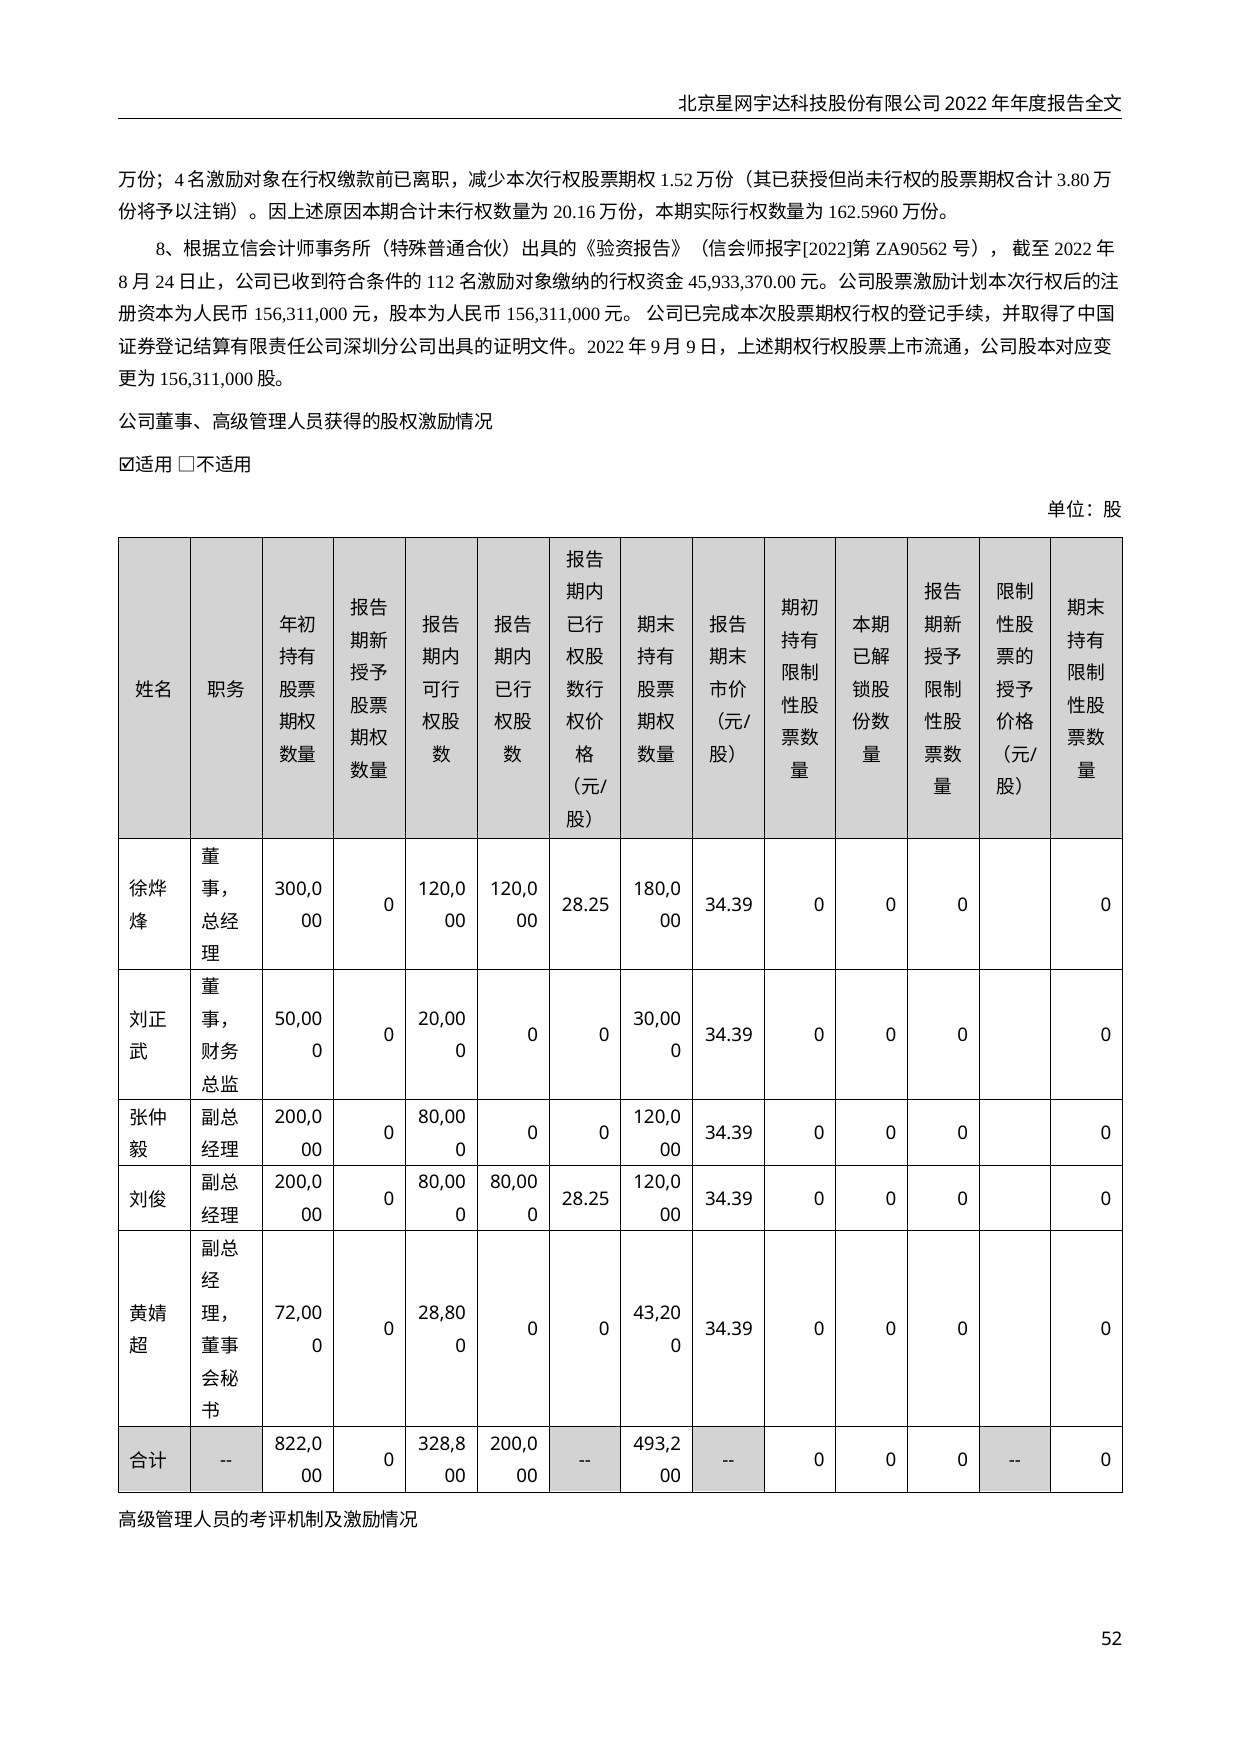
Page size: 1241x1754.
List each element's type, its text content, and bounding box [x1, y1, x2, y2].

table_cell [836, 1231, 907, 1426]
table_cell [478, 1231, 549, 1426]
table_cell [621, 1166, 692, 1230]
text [118, 162, 1122, 227]
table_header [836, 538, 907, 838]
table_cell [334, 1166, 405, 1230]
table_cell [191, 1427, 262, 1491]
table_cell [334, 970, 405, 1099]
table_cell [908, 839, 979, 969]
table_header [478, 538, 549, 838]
text 公司董事、高级管理人员获得的股权激励情况 [118, 404, 1122, 437]
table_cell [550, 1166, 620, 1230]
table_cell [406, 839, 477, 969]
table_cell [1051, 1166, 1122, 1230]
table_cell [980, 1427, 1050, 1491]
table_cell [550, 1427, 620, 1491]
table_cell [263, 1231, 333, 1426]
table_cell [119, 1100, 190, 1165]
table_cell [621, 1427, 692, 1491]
text 适用 □不适用 [118, 447, 1122, 479]
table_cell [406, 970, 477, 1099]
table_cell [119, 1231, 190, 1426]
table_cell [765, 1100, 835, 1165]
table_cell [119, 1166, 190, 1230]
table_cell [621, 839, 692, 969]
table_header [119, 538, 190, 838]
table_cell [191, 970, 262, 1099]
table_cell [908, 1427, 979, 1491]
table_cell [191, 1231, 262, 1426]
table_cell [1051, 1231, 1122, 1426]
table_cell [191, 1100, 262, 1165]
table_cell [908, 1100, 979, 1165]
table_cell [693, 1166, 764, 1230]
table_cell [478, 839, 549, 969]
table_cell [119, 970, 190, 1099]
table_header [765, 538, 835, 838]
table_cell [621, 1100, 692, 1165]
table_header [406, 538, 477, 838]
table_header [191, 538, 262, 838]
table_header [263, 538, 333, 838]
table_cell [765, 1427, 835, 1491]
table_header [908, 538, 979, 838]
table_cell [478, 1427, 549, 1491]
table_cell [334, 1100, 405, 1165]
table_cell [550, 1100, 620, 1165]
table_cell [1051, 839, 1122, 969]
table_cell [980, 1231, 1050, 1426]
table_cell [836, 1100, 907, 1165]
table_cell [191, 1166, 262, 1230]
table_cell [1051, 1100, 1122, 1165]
text 单位：股 [118, 492, 1122, 524]
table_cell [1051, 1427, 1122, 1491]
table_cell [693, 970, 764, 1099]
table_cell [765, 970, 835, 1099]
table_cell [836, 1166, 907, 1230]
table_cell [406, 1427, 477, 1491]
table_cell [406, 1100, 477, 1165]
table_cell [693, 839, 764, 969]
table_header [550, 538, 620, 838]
text 高级管理人员的考评机制及激励情况 [118, 1502, 1122, 1535]
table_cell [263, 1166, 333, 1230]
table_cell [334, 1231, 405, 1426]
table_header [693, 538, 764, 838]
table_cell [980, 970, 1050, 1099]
text 8、根据立信会计师事务所（特殊普通合伙）出具的《验资报告》（信会师报字[2022]第 ZA90562 号）， 截至 2022 年 8 月 24 日止，公司已收到符合条件的112 名激励对象缴纳的行权资金 45,933,370.00 元。公司股票激励计划本次行权后的注册资本为人民币 156,311,000 元，股本为人民币 156,311,000 元。 公司已完成本次股票期权行权的登记手续，并取得了中国证券登记结算有限责任公司深圳分公司出具的证明文件。2022年9月9日，上述期权行权股票上市流通，公司股本对应变更为156,311,000股。 [118, 231, 1122, 394]
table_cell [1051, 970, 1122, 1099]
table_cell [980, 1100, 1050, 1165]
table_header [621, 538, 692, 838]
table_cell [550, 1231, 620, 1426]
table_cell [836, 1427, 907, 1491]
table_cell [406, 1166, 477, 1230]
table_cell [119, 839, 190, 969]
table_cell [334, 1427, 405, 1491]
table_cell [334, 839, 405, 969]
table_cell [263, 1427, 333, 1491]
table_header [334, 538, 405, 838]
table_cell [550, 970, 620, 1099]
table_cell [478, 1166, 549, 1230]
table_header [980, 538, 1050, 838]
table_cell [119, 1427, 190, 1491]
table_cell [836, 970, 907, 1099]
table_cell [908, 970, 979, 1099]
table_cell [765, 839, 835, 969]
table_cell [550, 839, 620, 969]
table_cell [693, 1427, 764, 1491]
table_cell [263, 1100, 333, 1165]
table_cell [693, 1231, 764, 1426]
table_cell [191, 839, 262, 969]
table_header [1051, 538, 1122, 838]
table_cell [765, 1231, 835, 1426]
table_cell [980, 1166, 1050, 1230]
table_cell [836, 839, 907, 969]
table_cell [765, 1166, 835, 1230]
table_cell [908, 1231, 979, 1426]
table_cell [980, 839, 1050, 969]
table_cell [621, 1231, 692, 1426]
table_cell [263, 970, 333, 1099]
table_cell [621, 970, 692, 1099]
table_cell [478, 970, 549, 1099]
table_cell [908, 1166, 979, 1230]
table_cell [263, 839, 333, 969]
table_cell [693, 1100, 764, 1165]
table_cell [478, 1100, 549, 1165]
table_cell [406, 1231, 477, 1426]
